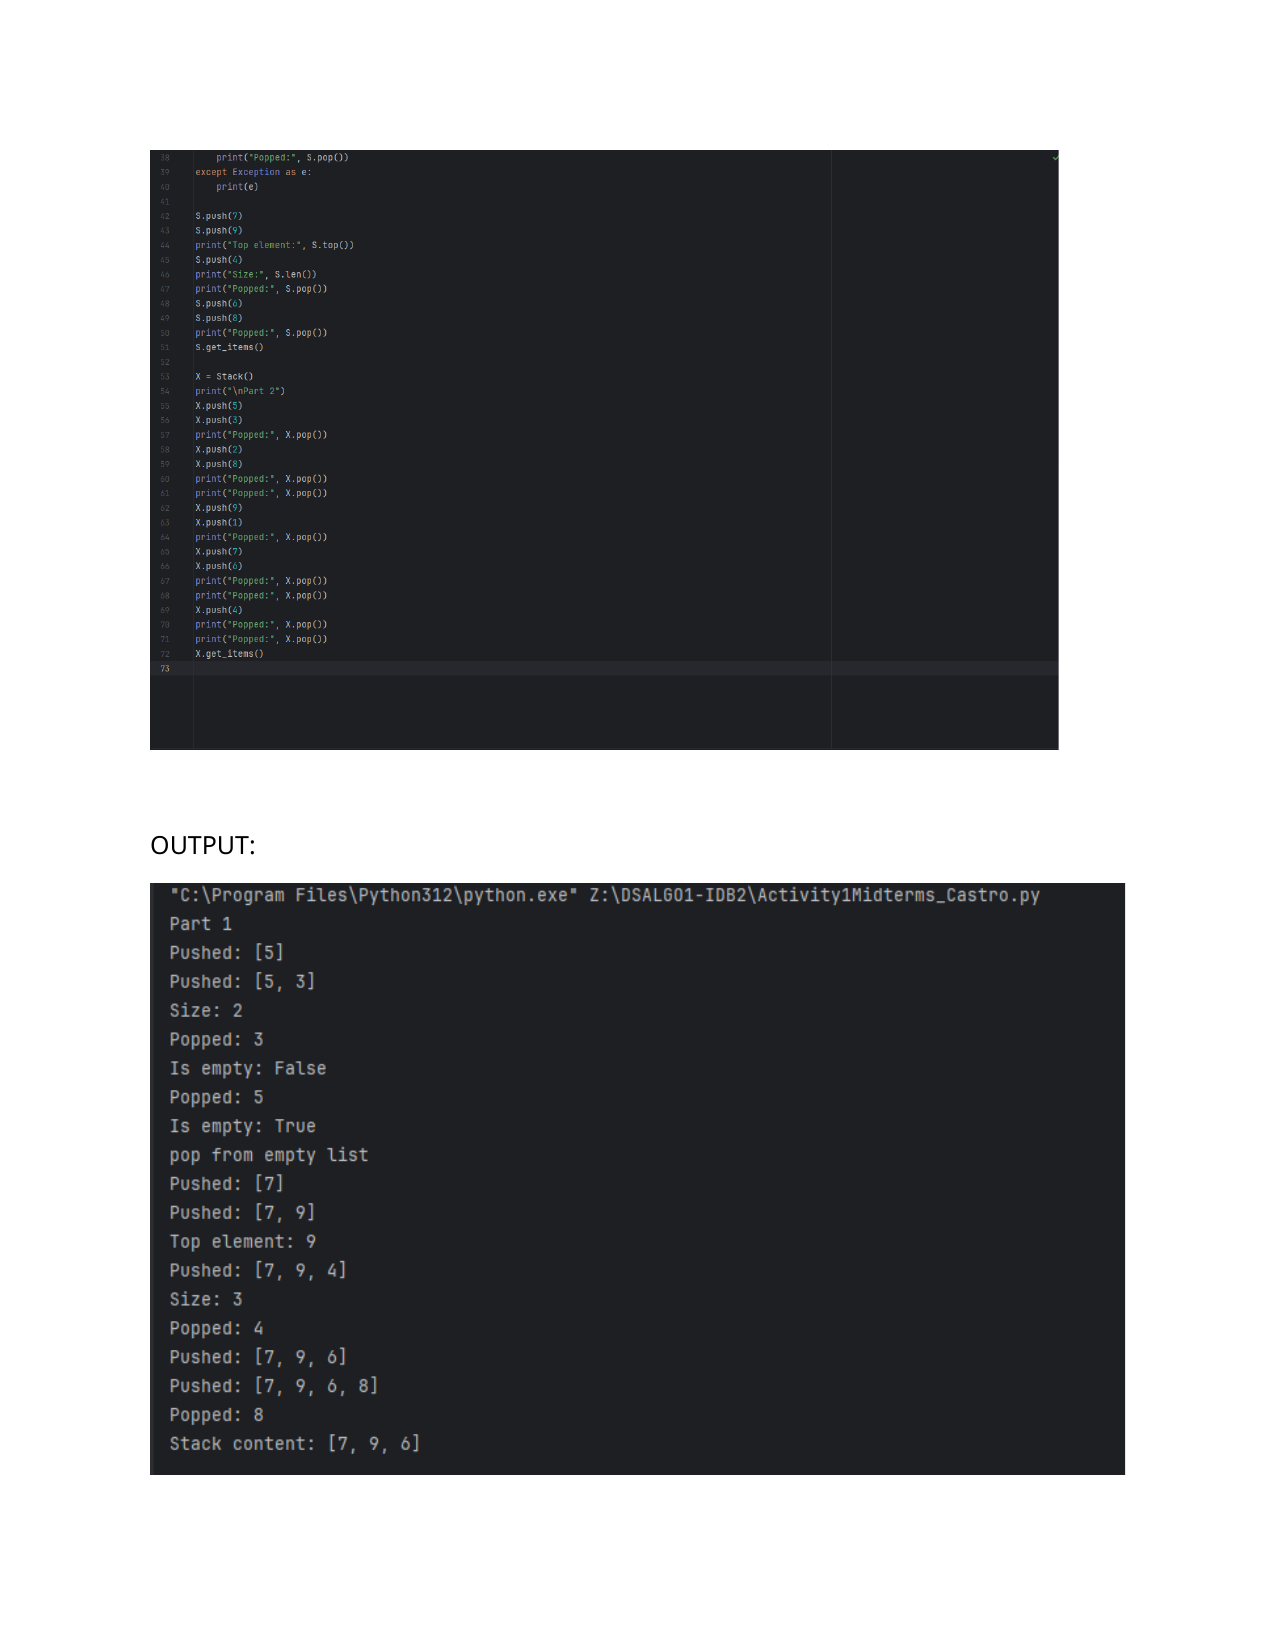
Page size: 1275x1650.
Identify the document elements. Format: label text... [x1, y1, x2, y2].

picture [150, 883, 1125, 1475]
picture [150, 150, 1059, 750]
text OUTPUT: [150, 828, 1125, 862]
